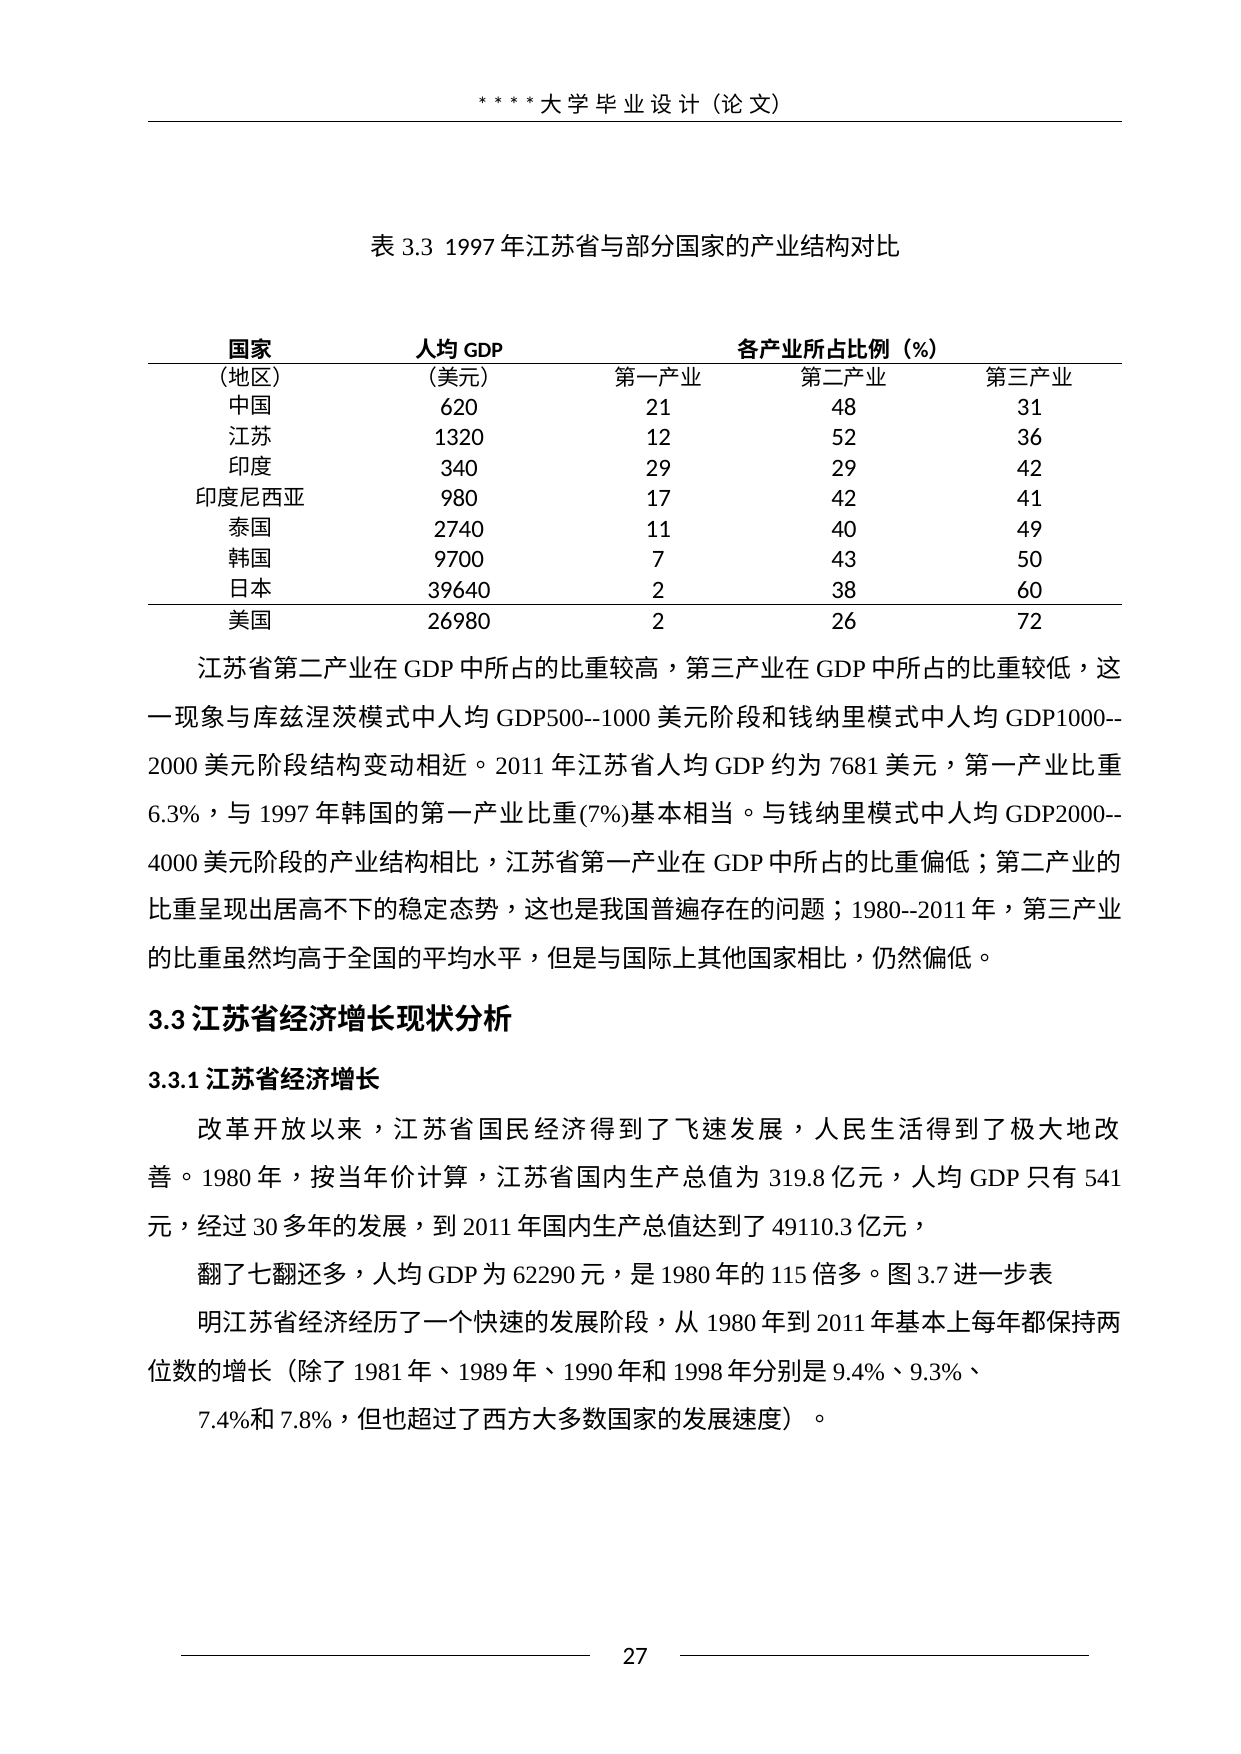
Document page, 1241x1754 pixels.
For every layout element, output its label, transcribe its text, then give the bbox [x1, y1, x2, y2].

table_cell 620 [352, 391, 565, 421]
table_cell 52 [751, 421, 936, 452]
table_cell 39640 [352, 574, 565, 604]
subtitle 3.3.1 江苏省经济增长 [148, 1062, 1122, 1096]
table_cell 980 [352, 482, 565, 513]
table_cell 31 [936, 391, 1122, 421]
text 表 3.3 1997年江苏省与部分国家的产业结构对比 [148, 229, 1122, 263]
table_cell 36 [936, 421, 1122, 452]
table_cell 26980 [352, 605, 565, 636]
table_cell 日本 [148, 574, 352, 604]
table_cell 50 [936, 543, 1122, 574]
table_cell 42 [751, 482, 936, 513]
table_cell 中国 [148, 391, 352, 421]
table_header 各产业所占比例（%） [565, 336, 1122, 363]
text 7.4%和7.8%，但也超过了西方大多数国家的发展速度）。 [148, 1386, 1122, 1434]
table_cell 第一产业 [565, 364, 751, 391]
table_cell 7 [565, 543, 751, 574]
table_cell 韩国 [148, 543, 352, 574]
table_cell 41 [936, 482, 1122, 513]
table_cell 40 [751, 513, 936, 543]
table_cell 2 [565, 574, 751, 604]
table_cell 29 [565, 452, 751, 482]
text 翻了七翻还多，人均GDP为62290元，是1980年的115倍多。图3.7进一步表 [148, 1241, 1122, 1289]
table_cell 21 [565, 391, 751, 421]
table_cell 印度 [148, 452, 352, 482]
text 改革开放以来，江苏省国民经济得到了飞速发展，人民生活得到了极大地改善。1980年，按当年价计算，江苏省国内生产总值为319.8亿元，人均GDP只有541元，经过30多年的发展，到2011年国内生产总值达到了49110.3亿元， [148, 1096, 1122, 1241]
table_cell （美元） [352, 364, 565, 391]
table_cell 43 [751, 543, 936, 574]
table_cell 12 [565, 421, 751, 452]
table_cell 1320 [352, 421, 565, 452]
table_cell 美国 [148, 605, 352, 636]
table_cell （地区） [148, 364, 352, 391]
table_header 人均 GDP [352, 336, 565, 363]
table_cell 17 [565, 482, 751, 513]
table_cell 印度尼西亚 [148, 482, 352, 513]
table_cell 9700 [352, 543, 565, 574]
table_cell 48 [751, 391, 936, 421]
table_cell 340 [352, 452, 565, 482]
table_cell 2740 [352, 513, 565, 543]
table_cell 42 [936, 452, 1122, 482]
table_cell 泰国 [148, 513, 352, 543]
text 江苏省第二产业在GDP中所占的比重较高，第三产业在GDP中所占的比重较低，这一现象与库兹涅茨模式中人均GDP500--1000美元阶段和钱纳里模式中人均GDP1000--2000美元阶段结构变动相近。2011年江苏省人均GDP约为7681美元，第一产业比重6.3%，与1997年韩国的第一产业比重(7%)基本相当。与钱纳里模式中人均GDP2000--4000美元阶段的产业结构相比，江苏省第一产业在GDP中所占的比重偏低；第二产业的比重呈现出居高不下的稳定态势，这也是我国普遍存在的问题；1980--2011年，第三产业的比重虽然均高于全国的平均水平，但是与国际上其他国家相比，仍然偏低。 [148, 636, 1122, 974]
table_cell 第三产业 [936, 364, 1122, 391]
table_cell 第二产业 [751, 364, 936, 391]
table_cell 江苏 [148, 421, 352, 452]
table_cell 49 [936, 513, 1122, 543]
table_cell 29 [751, 452, 936, 482]
table_cell 72 [936, 605, 1122, 636]
table_cell 60 [936, 574, 1122, 604]
text 明江苏省经济经历了一个快速的发展阶段，从1980年到2011年基本上每年都保持两位数的增长（除了1981年、1989年、1990年和1998年分别是9.4%、9.3%、 [148, 1289, 1122, 1386]
subtitle 3.3 江苏省经济增长现状分析 [148, 998, 1122, 1038]
table_cell 26 [751, 605, 936, 636]
table_cell 38 [751, 574, 936, 604]
table_header 国家 [148, 336, 352, 363]
table_cell 11 [565, 513, 751, 543]
table_cell 2 [565, 605, 751, 636]
